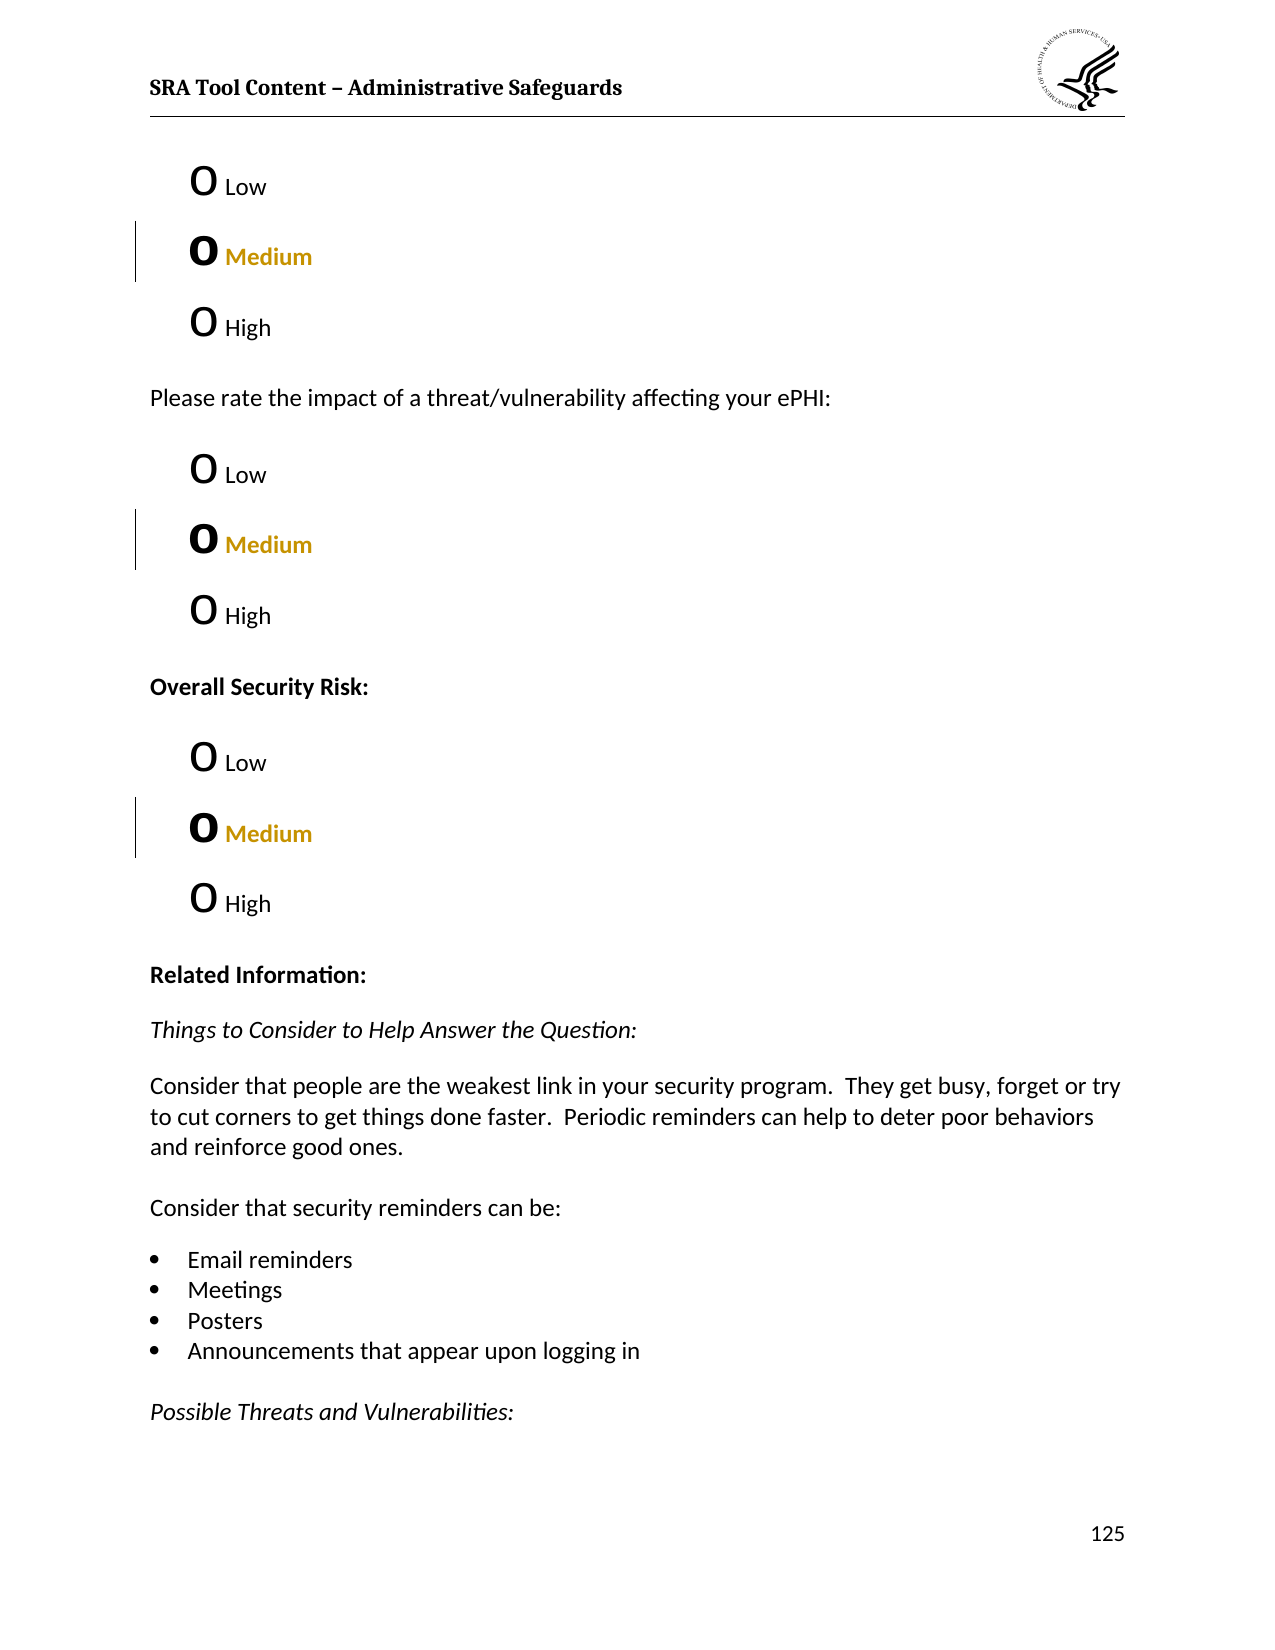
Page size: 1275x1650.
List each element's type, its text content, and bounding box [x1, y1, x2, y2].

list Email reminders [150, 1244, 1125, 1274]
text Consider that people are the weakest link in your security program. They get busy, forget or try to cut corners to get things done faster. Periodic reminders can help to deter poor behaviors and reinforce good ones. [150, 1071, 1125, 1162]
list Medium [187, 221, 1125, 282]
text Overall Security Risk: [150, 671, 1125, 701]
list Posters [150, 1305, 1125, 1336]
text Things to Consider to Help Answer the Question: [150, 1015, 1125, 1045]
text Possible Threats and Vulnerabilities: [150, 1397, 1125, 1427]
list Medium [187, 797, 1125, 858]
list High [187, 867, 1125, 929]
list High [187, 291, 1125, 352]
list Low [187, 438, 1125, 499]
text Related Information: [150, 959, 1125, 989]
text Please rate the impact of a threat/vulnerability affecting your ePHI: [150, 382, 1125, 413]
picture [1037, 29, 1119, 111]
list Meetings [150, 1274, 1125, 1305]
list Medium [187, 509, 1125, 570]
text Consider that security reminders can be: [150, 1193, 1125, 1223]
list Low [187, 150, 1125, 211]
list Announcements that appear upon logging in [150, 1336, 1125, 1366]
list High [187, 579, 1125, 641]
list Low [187, 726, 1125, 788]
